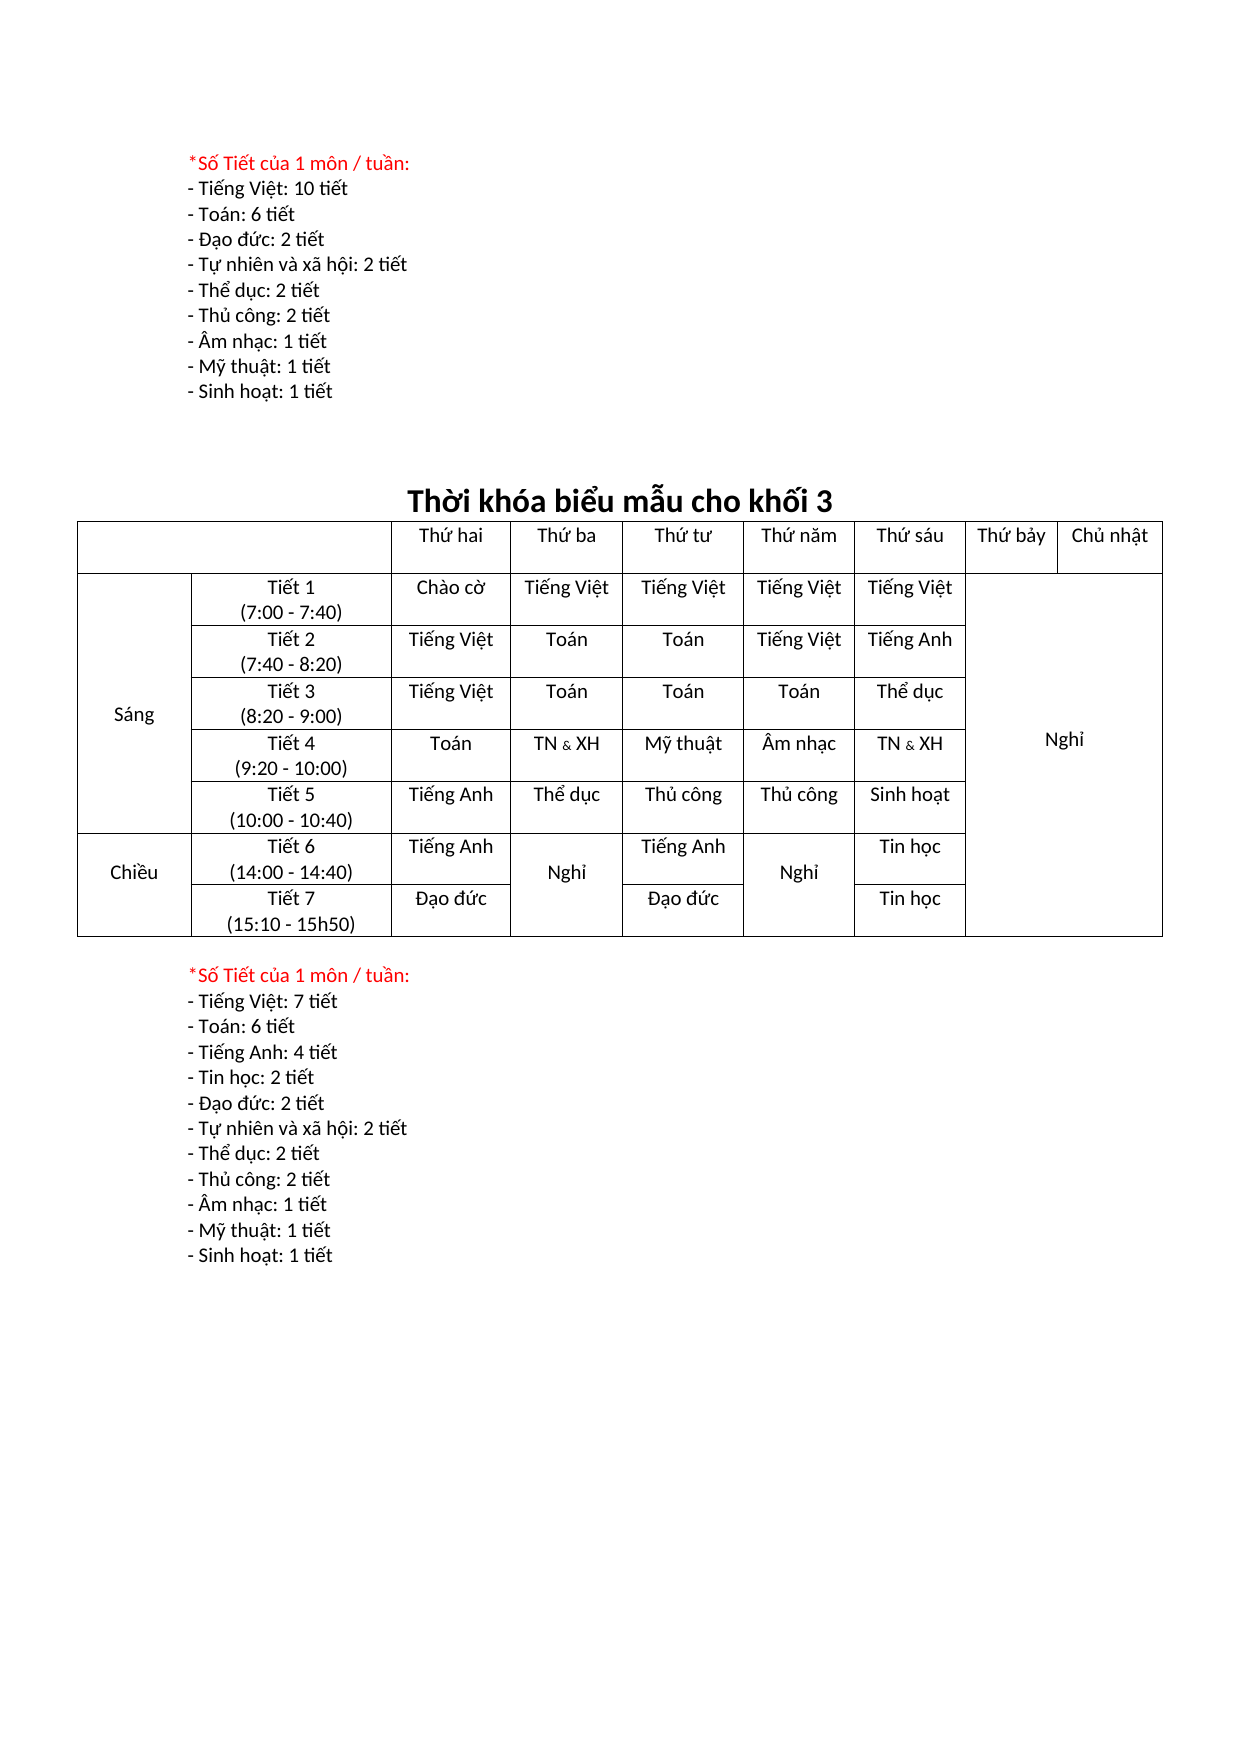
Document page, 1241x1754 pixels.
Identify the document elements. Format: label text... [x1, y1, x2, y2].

table_header Thứ sáu [855, 522, 965, 573]
table_cell Tiếng Việt [511, 574, 622, 625]
text - Mỹ thuật: 1 tiết [187, 1217, 1053, 1242]
text - Âm nhạc: 1 tiết [187, 328, 1053, 353]
text - Tin học: 2 tiết [187, 1064, 1053, 1090]
table_cell Tiết 1 (7:00 - 7:40) [192, 574, 391, 625]
table_cell Thủ công [744, 782, 854, 832]
text - Thủ công: 2 tiết [187, 302, 1053, 328]
table_cell Thể dục [511, 782, 622, 832]
text - Thể dục: 2 tiết [187, 277, 1053, 302]
table_cell Tiết 7 (15:10 - 15h50) [192, 885, 391, 936]
table_header Thứ tư [623, 522, 743, 573]
table_header Thứ năm [744, 522, 854, 573]
table_cell Tin học [855, 834, 965, 884]
table_cell Tiếng Anh [392, 834, 510, 884]
text - Âm nhạc: 1 tiết [187, 1191, 1053, 1217]
text - Đạo đức: 2 tiết [187, 226, 1053, 252]
text Thời khóa biểu mẫu cho khối 3 [187, 480, 1053, 521]
table_cell Nghỉ [744, 834, 854, 936]
table_cell Âm nhạc [744, 730, 854, 781]
table_cell Đạo đức [623, 885, 743, 936]
table_cell Nghỉ [511, 834, 622, 936]
text - Tự nhiên và xã hội: 2 tiết [187, 252, 1053, 277]
table_cell TN & XH [511, 730, 622, 781]
text - Toán: 6 tiết [187, 201, 1053, 226]
table_cell Tiếng Anh [855, 626, 965, 677]
table_cell Tiết 6 (14:00 - 14:40) [192, 834, 391, 884]
table_cell Tiếng Việt [855, 574, 965, 625]
table_header Thứ ba [511, 522, 622, 573]
text - Tiếng Anh: 4 tiết [187, 1039, 1053, 1064]
table_cell Toán [392, 730, 510, 781]
table_cell Chào cờ [392, 574, 510, 625]
table_cell Toán [623, 626, 743, 677]
table_cell Sinh hoạt [855, 782, 965, 832]
text *Số Tiết của 1 môn / tuần: [187, 963, 1053, 988]
table_cell Tiết 4 (9:20 - 10:00) [192, 730, 391, 781]
text - Đạo đức: 2 tiết [187, 1090, 1053, 1115]
table_cell Thể dục [855, 678, 965, 729]
table_cell Tiếng Anh [623, 834, 743, 884]
table_cell TN & XH [855, 730, 965, 781]
table_cell Tiếng Việt [392, 626, 510, 677]
table_cell Tin học [855, 885, 965, 936]
text - Mỹ thuật: 1 tiết [187, 353, 1053, 379]
table_cell Tiết 2 (7:40 - 8:20) [192, 626, 391, 677]
table_cell Tiết 5 (10:00 - 10:40) [192, 782, 391, 832]
table_cell Tiếng Việt [744, 574, 854, 625]
table_header Thứ bảy [966, 522, 1057, 573]
table_cell Toán [511, 678, 622, 729]
text - Tiếng Việt: 10 tiết [187, 175, 1053, 201]
table_cell Sáng [78, 574, 191, 832]
table_cell Tiết 3 (8:20 - 9:00) [192, 678, 391, 729]
text - Tiếng Việt: 7 tiết [187, 988, 1053, 1013]
table_cell Nghỉ [966, 574, 1162, 936]
table_header Chủ nhật [1058, 522, 1162, 573]
table_cell Đạo đức [392, 885, 510, 936]
table_cell Chiều [78, 834, 191, 936]
table_cell Toán [744, 678, 854, 729]
text - Tự nhiên và xã hội: 2 tiết [187, 1115, 1053, 1141]
text - Thủ công: 2 tiết [187, 1166, 1053, 1191]
table_cell Toán [511, 626, 622, 677]
text - Thể dục: 2 tiết [187, 1141, 1053, 1166]
table_cell Tiếng Việt [623, 574, 743, 625]
table_header Thứ hai [392, 522, 510, 573]
text - Sinh hoạt: 1 tiết [187, 379, 1053, 404]
table_cell Toán [623, 678, 743, 729]
text *Số Tiết của 1 môn / tuần: [187, 150, 1053, 175]
table_cell Tiếng Việt [392, 678, 510, 729]
table_cell Mỹ thuật [623, 730, 743, 781]
table_header [78, 522, 391, 573]
table_cell Tiếng Anh [392, 782, 510, 832]
table_cell Thủ công [623, 782, 743, 832]
text - Toán: 6 tiết [187, 1013, 1053, 1039]
text - Sinh hoạt: 1 tiết [187, 1242, 1053, 1268]
table_cell Tiếng Việt [744, 626, 854, 677]
